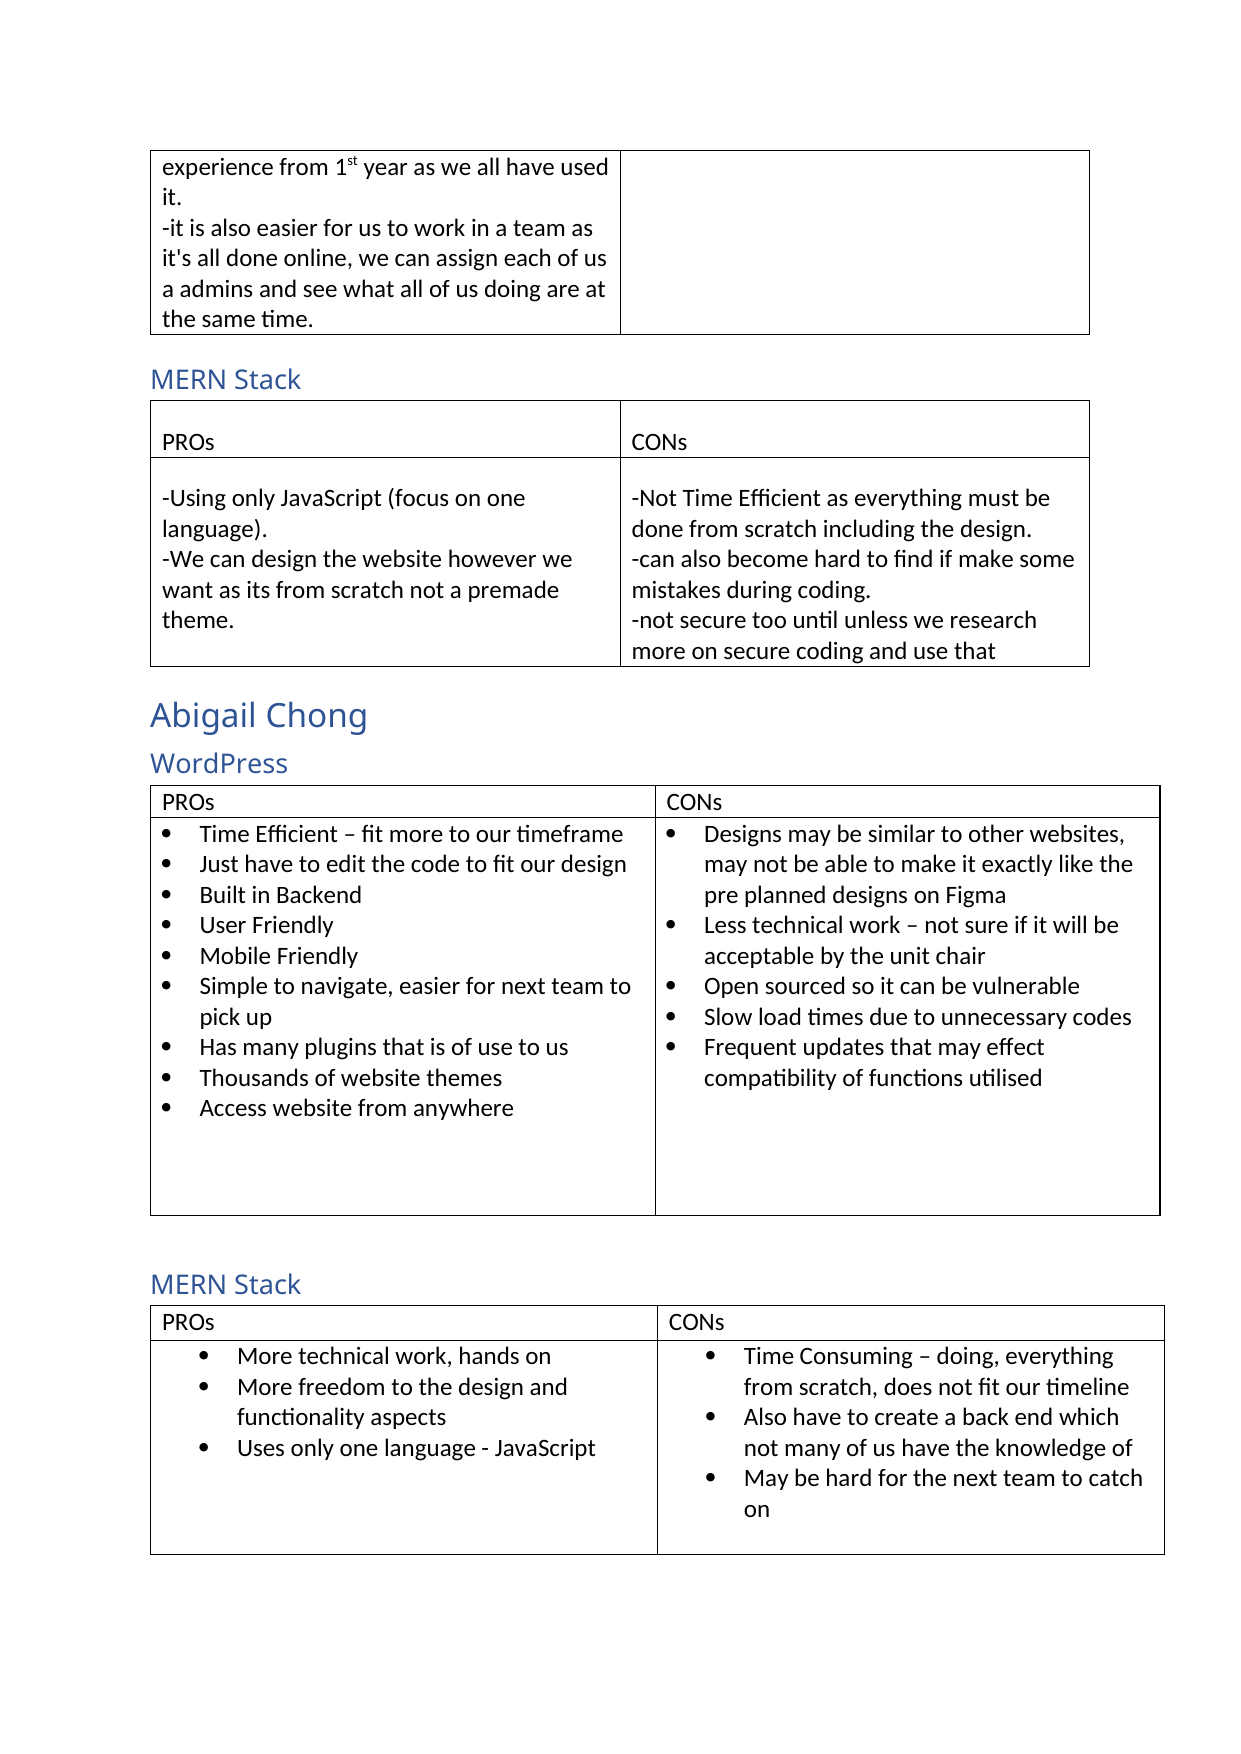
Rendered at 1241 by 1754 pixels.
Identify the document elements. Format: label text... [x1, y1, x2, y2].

table_header CONs [658, 1306, 1164, 1339]
table_header PROs [151, 1306, 657, 1339]
table_cell -Not Time Efficient as everything must be done from scratch including the design. -can also become hard to find if make some mistakes during coding. -not secure too until unless we research more on secure coding and use that [621, 458, 1089, 666]
table_cell More technical work, hands on More freedom to the design and functionality aspects Uses only one language - JavaScript [151, 1341, 657, 1554]
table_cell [621, 151, 1089, 334]
subtitle MERN Stack [150, 1265, 1090, 1302]
subtitle MERN Stack [150, 360, 1090, 397]
table_header PROs [151, 401, 620, 457]
subtitle Abigail Chong [150, 692, 1090, 737]
table_cell Time Consuming – doing, everything from scratch, does not fit our timeline Also have to create a back end which not many of us have the knowledge of May be hard for the next team to catch on [658, 1341, 1164, 1554]
table_cell Designs may be similar to other websites, may not be able to make it exactly like the pre planned designs on Figma Less technical work – not sure if it will be acceptable by the unit chair Open sourced so it can be vulnerable Slow load times due to unnecessary codes Frequent updates that may effect compatibility of functions utilised [656, 818, 1159, 1214]
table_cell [151, 151, 620, 334]
table_header CONs [656, 786, 1159, 817]
subtitle WordPress [150, 745, 1090, 782]
table_cell -Using only JavaScript (focus on one language). -We can design the website however we want as its from scratch not a premade theme. [151, 458, 620, 666]
table_header PROs [151, 786, 655, 817]
table_cell Time Efficient – fit more to our timeframe Just have to edit the code to fit our design Built in Backend User Friendly Mobile Friendly Simple to navigate, easier for next team to pick up Has many plugins that is of use to us Thousands of website themes Access website from anywhere [151, 818, 655, 1214]
table_header CONs [621, 401, 1089, 457]
